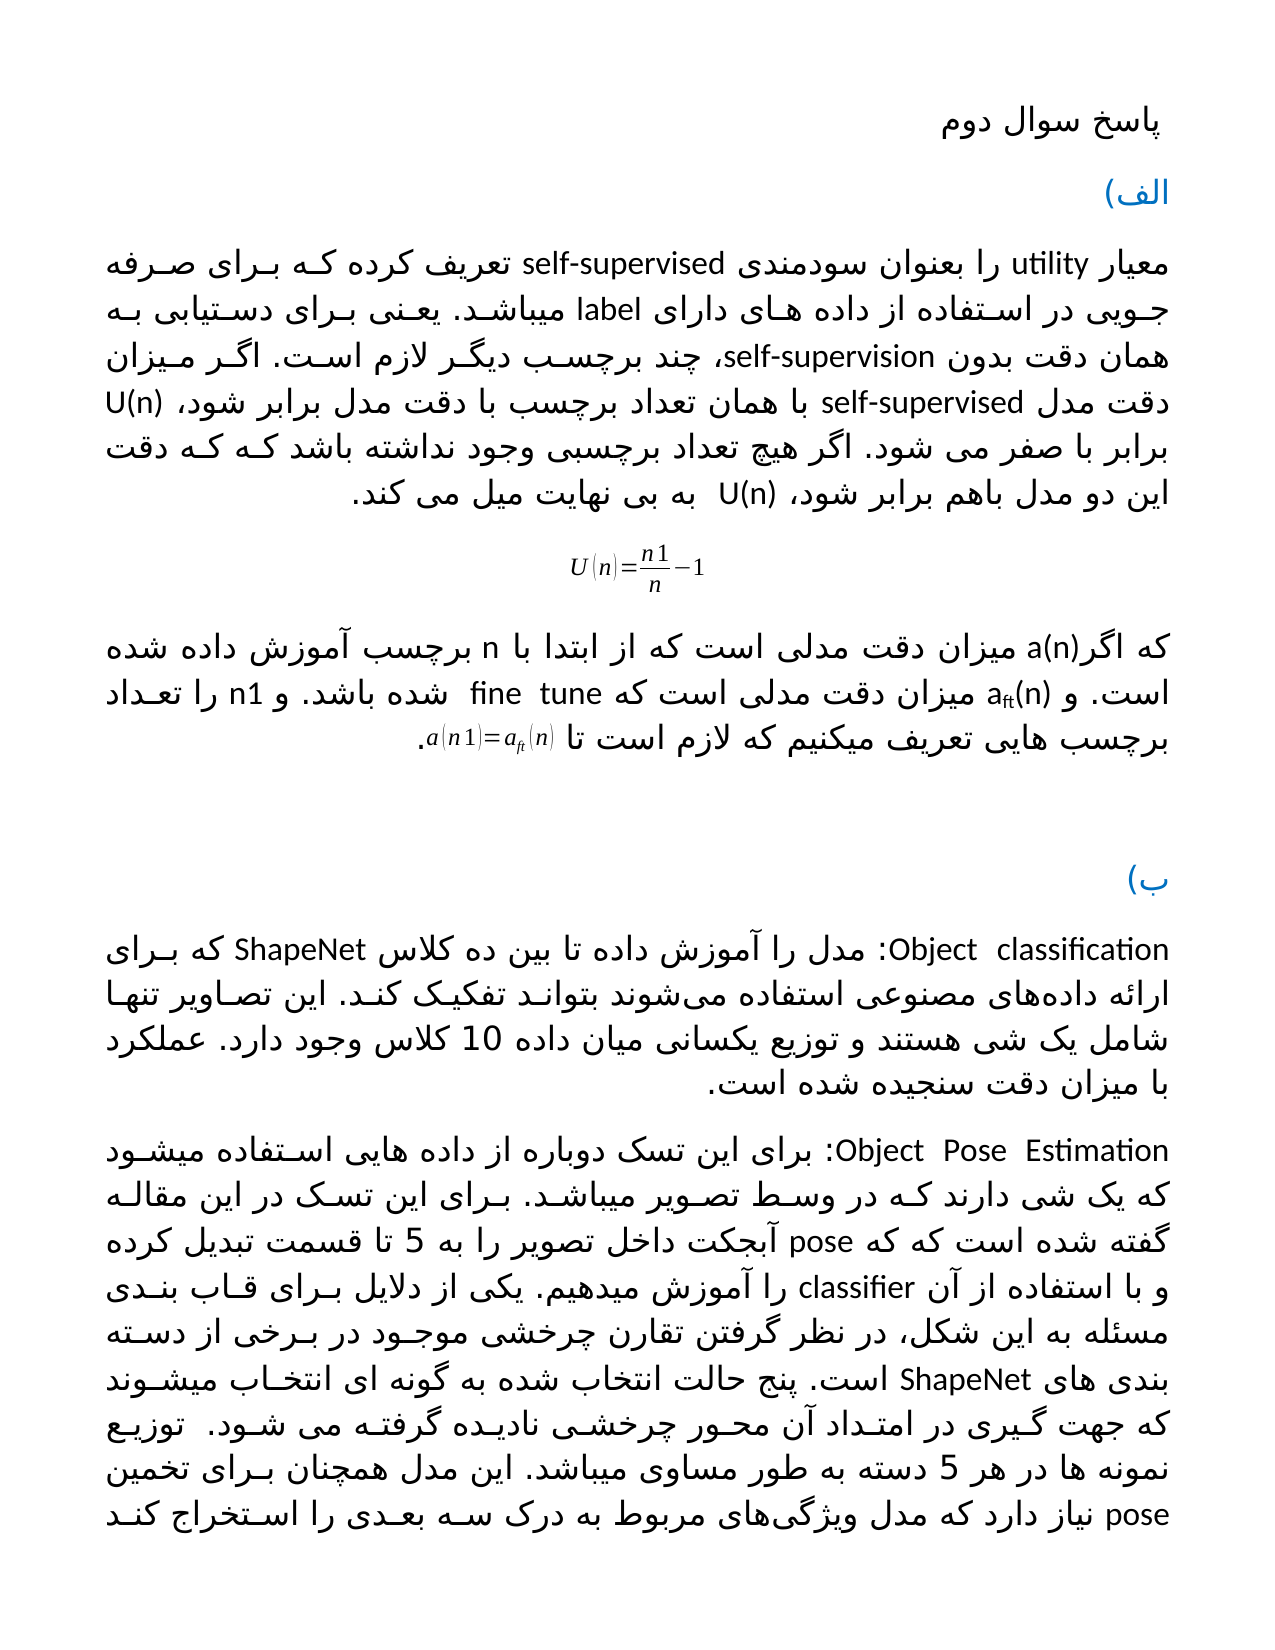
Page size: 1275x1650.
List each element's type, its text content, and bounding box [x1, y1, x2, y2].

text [105, 1129, 1170, 1534]
text که اگرa(n) میزان دقت مدلی است که از ابتدا با n برچسب آموزش داده شده است. و aft(n) میزان دقت مدلی است که fine tune شده باشد. و n1 را تعداد برچسب هایی تعریف میکنیم که لازم است تا . [105, 626, 1170, 757]
text معیار utility را بعنوان سودمندی self-supervised تعریف کرده که برای صرفه جویی در استفاده از داده های دارای label میباشد. یعنی برای دستیابی به همان دقت بدون self-supervision، چند برچسب دیگر لازم است. اگر میزان دقت مدل self-supervised با همان تعداد برچسب با دقت مدل برابر شود، U(n) برابر با صفر می شود. اگر هیچ تعداد برچسبی وجود نداشته باشد که که دقت این دو مدل باهم برابر شود، U(n) به بی نهایت میل می کند. [105, 242, 1170, 513]
subtitle الف) [105, 174, 1170, 213]
subtitle پاسخ سوال دوم [105, 100, 1161, 139]
text Object classification: مدل را آموزش داده تا بین ده کلاس ShapeNet که برای ارائه داده‌های مصنوعی استفاده می‌شوند بتواند تفکیک کند. این تصاویر تنها شامل یک شی هستند و توزیع یکسانی میان داده 10 کلاس وجود دارد. عملکرد با میزان دقت سنجیده شده است. [105, 928, 1170, 1102]
subtitle ب) [105, 860, 1170, 899]
